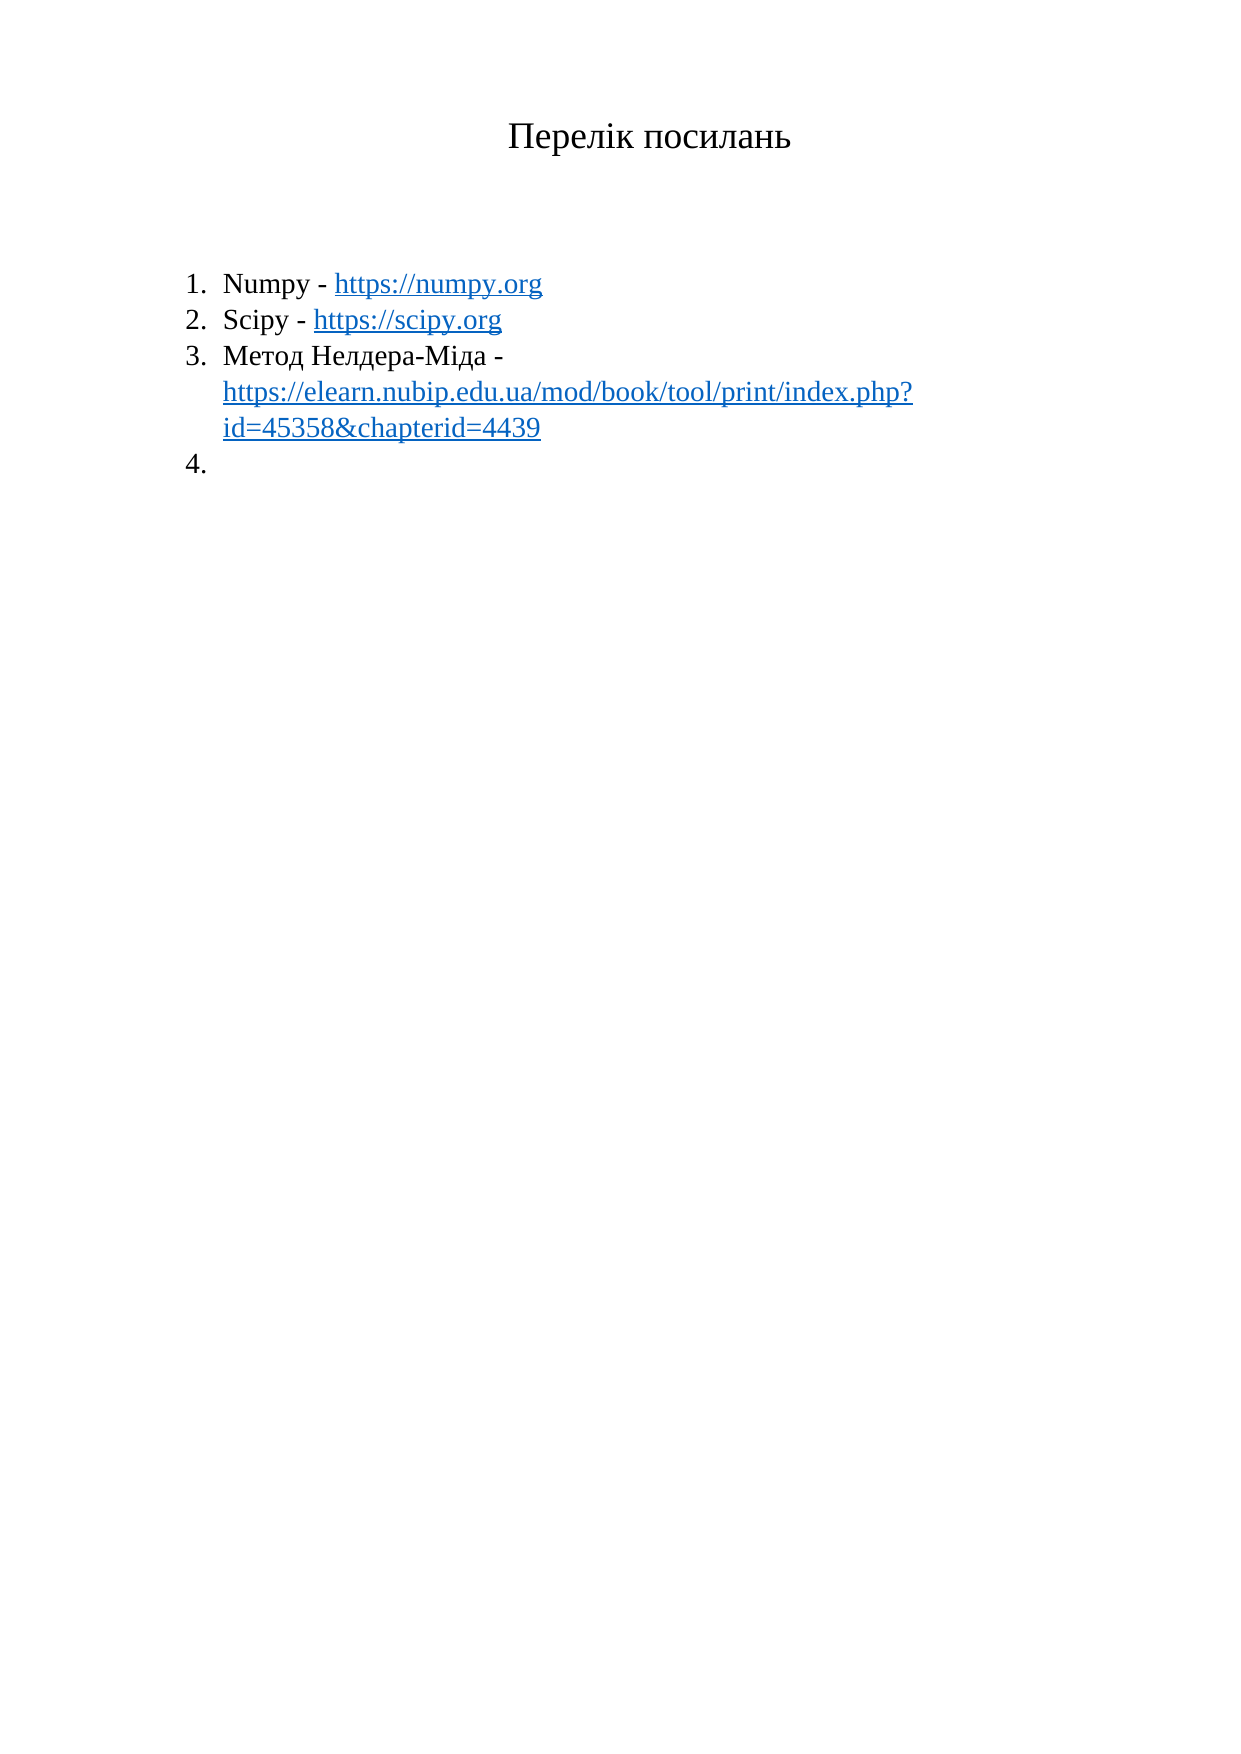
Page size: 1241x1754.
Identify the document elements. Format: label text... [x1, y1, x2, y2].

subtitle Перелік посилань [148, 113, 1152, 157]
list Метод Нелдера-Міда - https://elearn.nubip.edu.ua/mod/book/tool/print/index.php?id=45358&chapterid=4439 [185, 338, 1152, 444]
list Numpy - https://numpy.org [185, 266, 1152, 299]
list Scipy - https://scipy.org [185, 302, 1152, 335]
